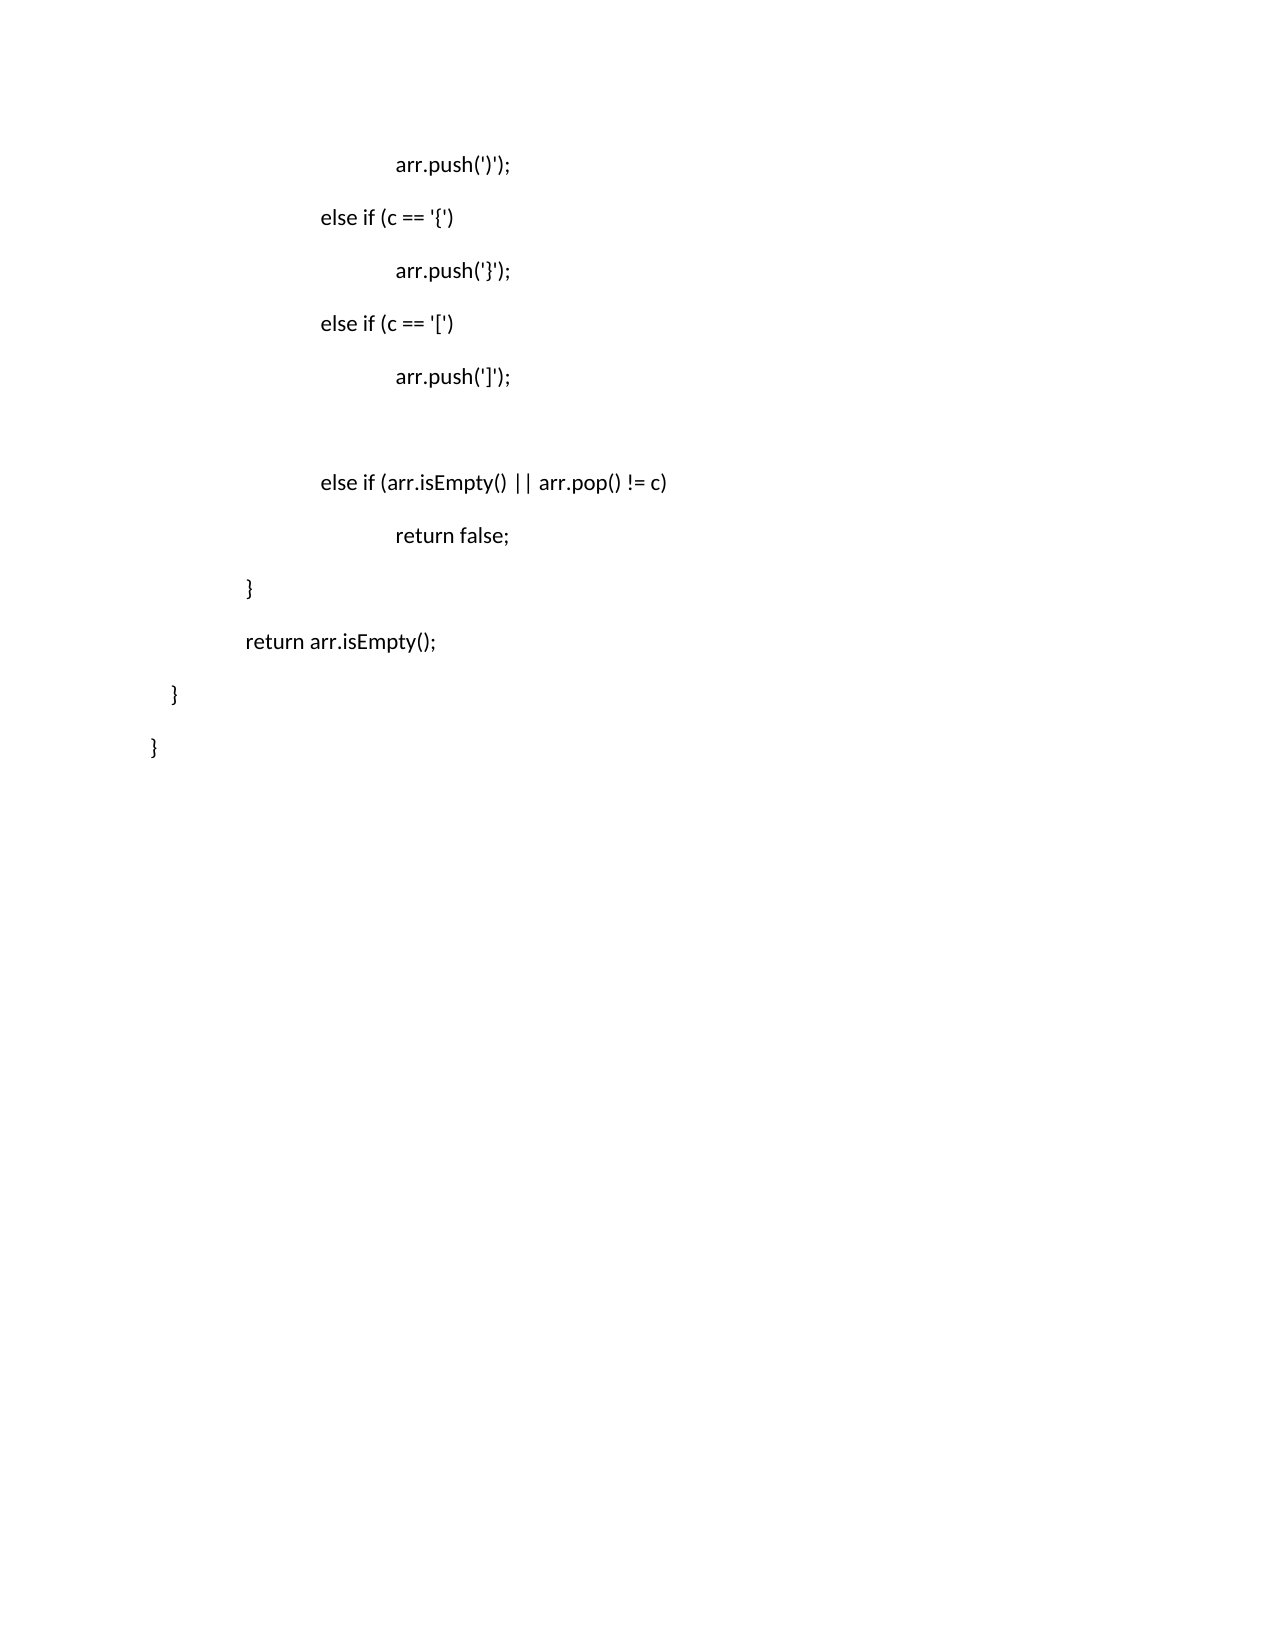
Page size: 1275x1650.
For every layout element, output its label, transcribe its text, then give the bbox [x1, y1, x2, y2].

text } [150, 574, 1125, 602]
text arr.push('}'); [150, 256, 1125, 284]
text else if (arr.isEmpty() || arr.pop() != c) [150, 468, 1125, 496]
text return arr.isEmpty(); [150, 627, 1125, 655]
text else if (c == '[') [150, 309, 1125, 337]
text else if (c == '{') [150, 203, 1125, 231]
text } [150, 733, 1125, 761]
text arr.push(')'); [150, 150, 1125, 178]
text arr.push(']'); [150, 362, 1125, 390]
text } [150, 680, 1125, 708]
text return false; [150, 521, 1125, 549]
